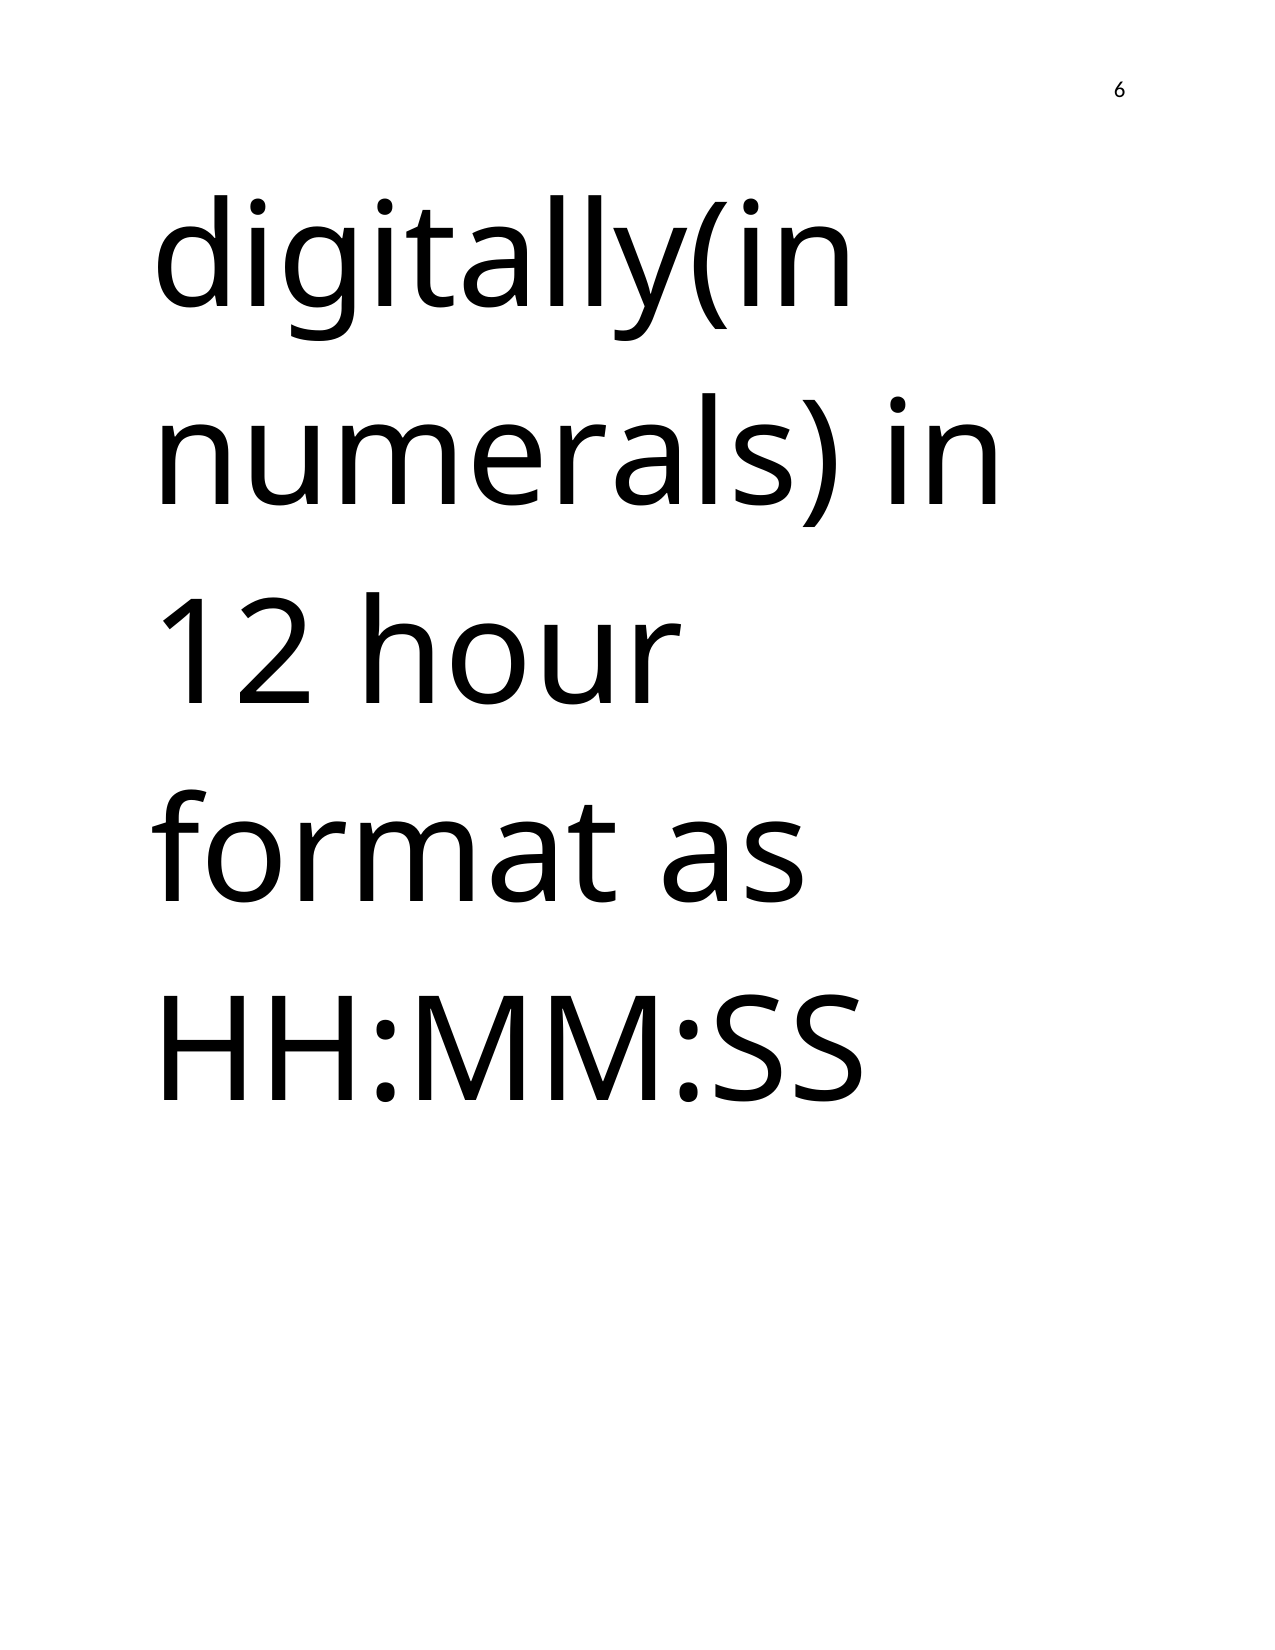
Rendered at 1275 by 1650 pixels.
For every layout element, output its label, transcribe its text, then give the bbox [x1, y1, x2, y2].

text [150, 150, 1125, 944]
text HH:MM:SS [150, 944, 1125, 1143]
